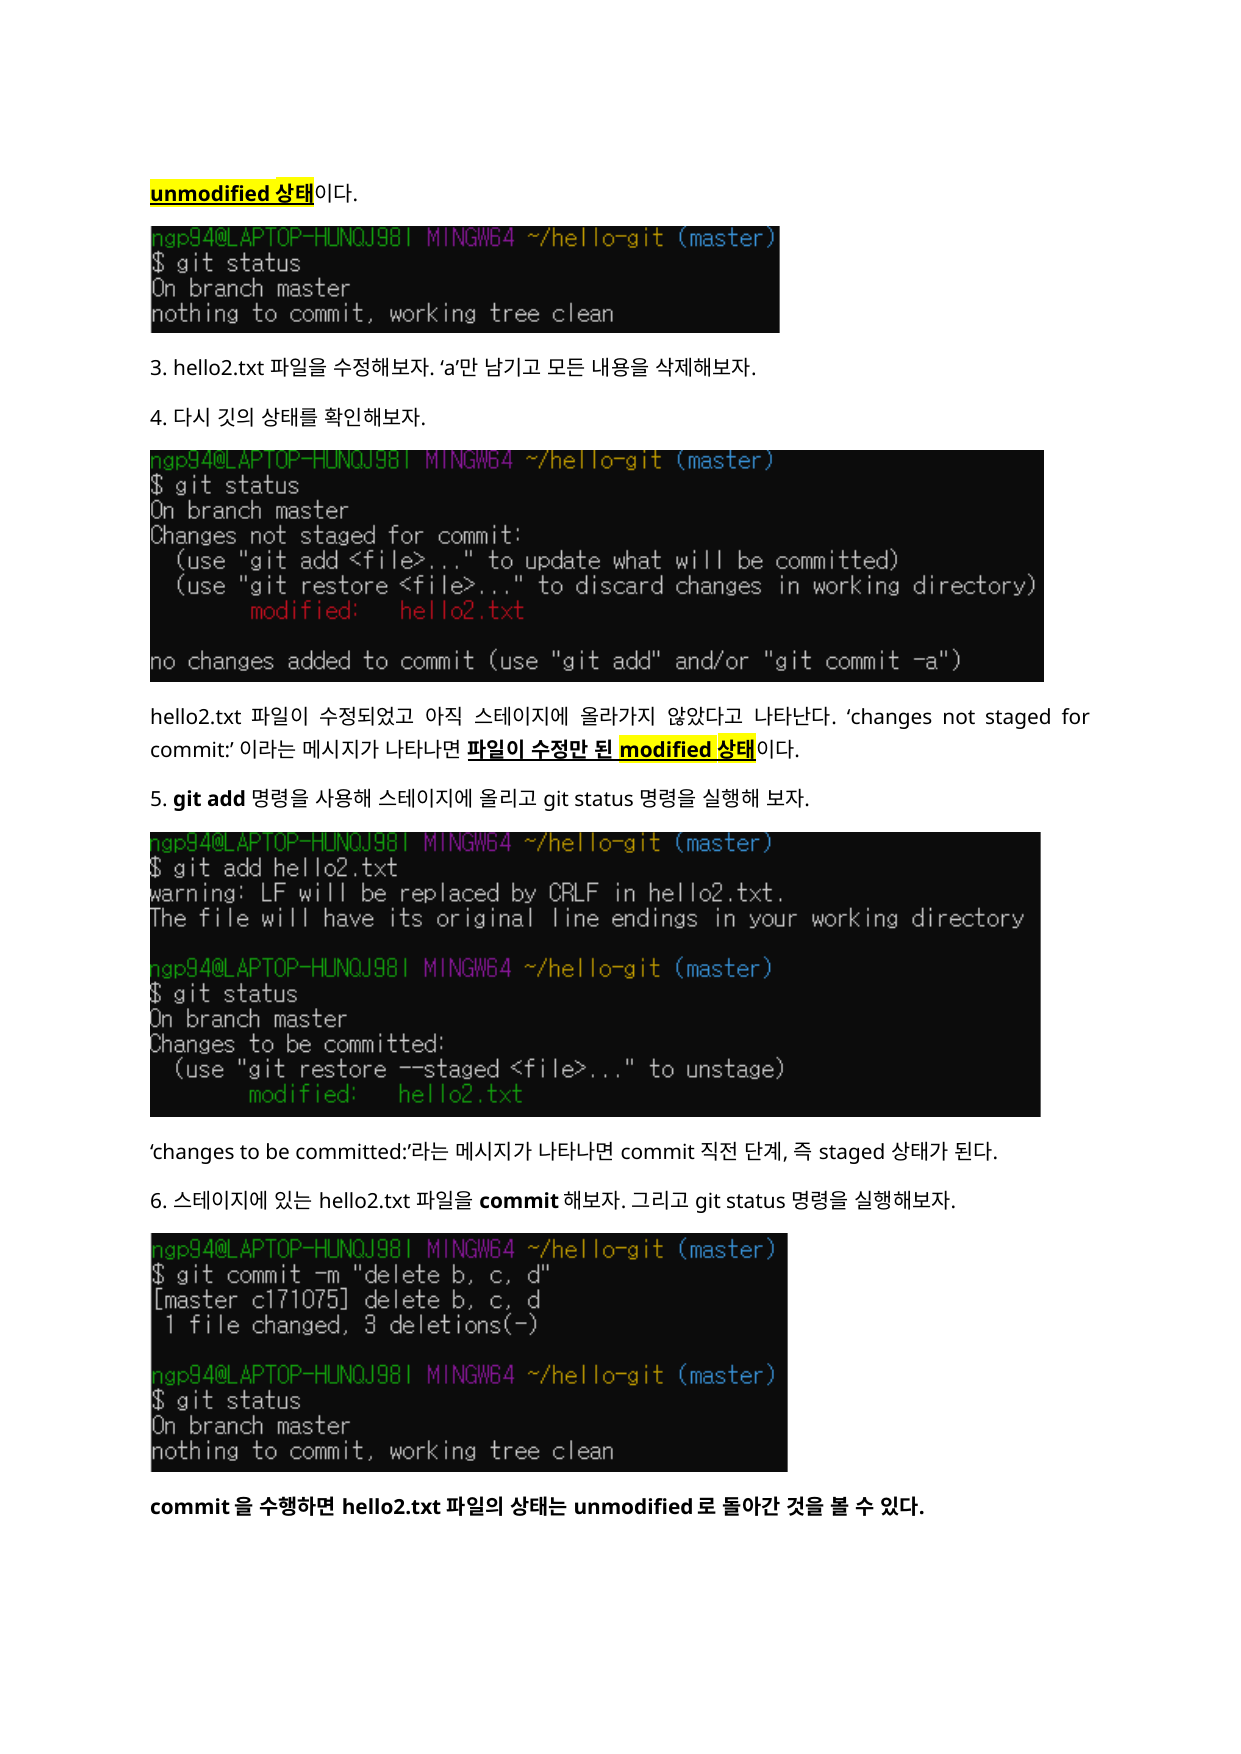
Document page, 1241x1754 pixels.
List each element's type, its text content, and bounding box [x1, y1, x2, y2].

text 3. hello2.txt 파일을 수정해보자. ‘a’만 남기고 모든 내용을 삭제해보자. [150, 352, 1090, 382]
picture [150, 450, 1044, 682]
text ‘changes to be committed:’라는 메시지가 나타나면 commit 직전 단계, 즉 staged 상태가 된다. [150, 1135, 1090, 1166]
picture [150, 226, 780, 333]
text 4. 다시 깃의 상태를 확인해보자. [150, 401, 1090, 431]
text commit을 수행하면 hello2.txt 파일의 상태는 unmodified로 돌아간 것을 볼 수 있다. [150, 1490, 1090, 1521]
text 6. 스테이지에 있는 hello2.txt 파일을 commit해보자. 그리고 git status 명령을 실행해보자. [150, 1184, 1090, 1215]
text hello2.txt 파일이 수정되었고 아직 스테이지에 올라가지 않았다고 나타난다. ‘changes not staged for commit:’ 이라는 메시지가 나타나면 파일이 수정만 된 modified 상태이다. [150, 701, 1090, 763]
picture [150, 832, 1041, 1117]
text 5. git add 명령을 사용해 스테이지에 올리고 git status 명령을 실행해 보자. [150, 783, 1090, 813]
picture [150, 1233, 788, 1472]
